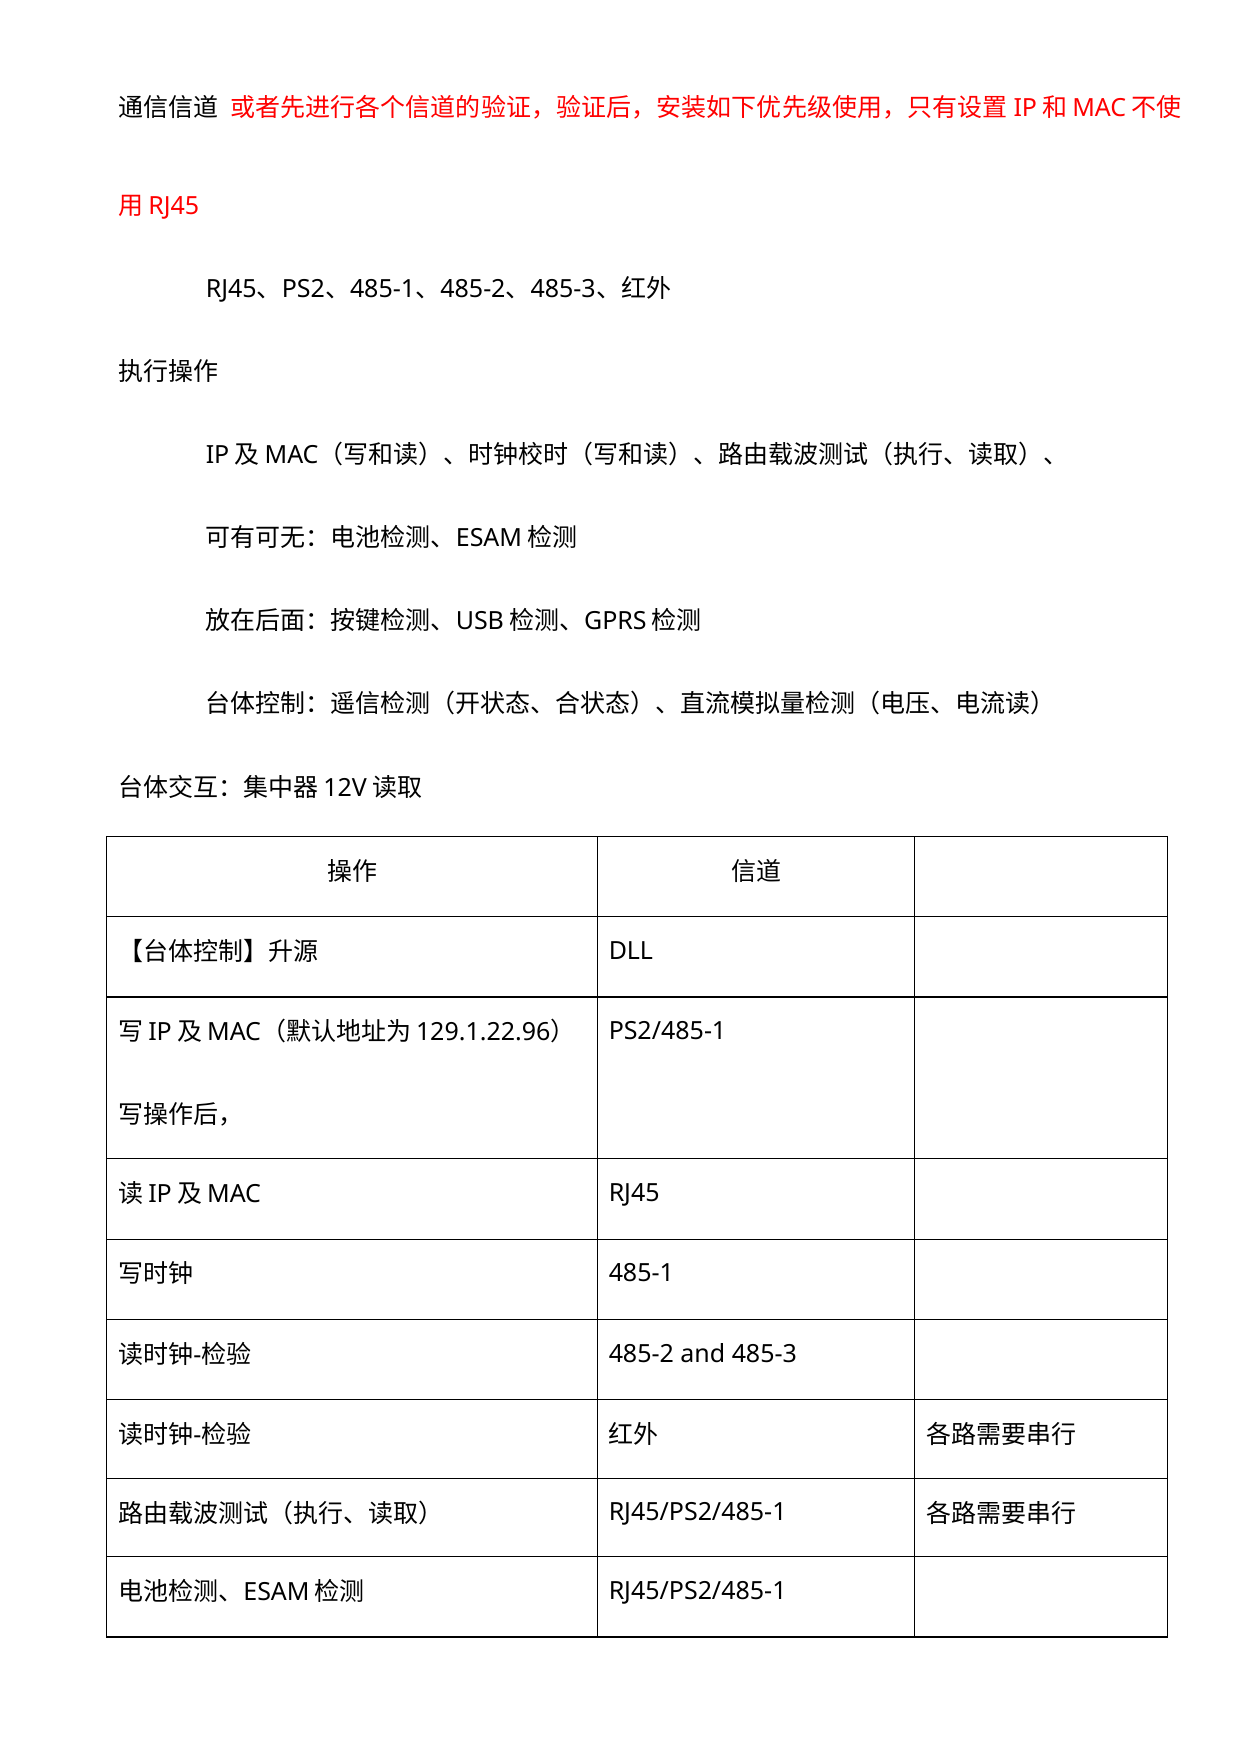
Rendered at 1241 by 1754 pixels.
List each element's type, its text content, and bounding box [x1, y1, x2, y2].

table_cell 写IP及MAC（默认地址为129.1.22.96） 写操作后， [107, 998, 597, 1158]
table_cell [915, 1557, 1167, 1636]
table_cell 写时钟 [107, 1240, 597, 1319]
table_cell PS2/485-1 [598, 998, 914, 1158]
table_cell 各路需要串行 [915, 1479, 1167, 1556]
table_cell RJ45 [598, 1159, 914, 1238]
table_cell RJ45/PS2/485-1 [598, 1557, 914, 1636]
table_cell 红外 [598, 1400, 914, 1478]
table_cell [915, 1240, 1167, 1319]
text RJ45、PS2、485-1、485-2、485-3、红外 [162, 254, 1181, 319]
text 通信信道 或者先进行各个信道的验证，验证后，安装如下优先级使用，只有设置IP和MAC不使用RJ45 [118, 73, 1181, 236]
table_cell 各路需要串行 [915, 1400, 1167, 1478]
table_cell [915, 917, 1167, 996]
table_header [915, 837, 1167, 916]
table_cell 读IP及MAC [107, 1159, 597, 1238]
table_cell DLL [598, 917, 914, 996]
table_cell 【台体控制】升源 [107, 917, 597, 996]
table_cell [915, 1320, 1167, 1399]
table_cell 485-2 and 485-3 [598, 1320, 914, 1399]
table_cell 路由载波测试（执行、读取） [107, 1479, 597, 1556]
table_header 操作 [107, 837, 597, 916]
table_cell 485-1 [598, 1240, 914, 1319]
text 可有可无：电池检测、ESAM检测 [118, 503, 1181, 568]
table_cell 读时钟-检验 [107, 1320, 597, 1399]
table_header 信道 [598, 837, 914, 916]
text 放在后面：按键检测、USB检测、GPRS检测 [162, 586, 1181, 651]
table_cell [915, 998, 1167, 1158]
table_cell 电池检测、ESAM检测 [107, 1557, 597, 1636]
text 台体控制：遥信检测（开状态、合状态）、直流模拟量检测（电压、电流读） [118, 669, 1181, 734]
text IP及MAC（写和读）、时钟校时（写和读）、路由载波测试（执行、读取）、 [118, 420, 1181, 485]
table_cell 读时钟-检验 [107, 1400, 597, 1478]
text 台体交互：集中器12V读取 [118, 753, 1181, 818]
text 执行操作 [118, 337, 1181, 402]
table_cell RJ45/PS2/485-1 [598, 1479, 914, 1556]
table_cell [915, 1159, 1167, 1238]
